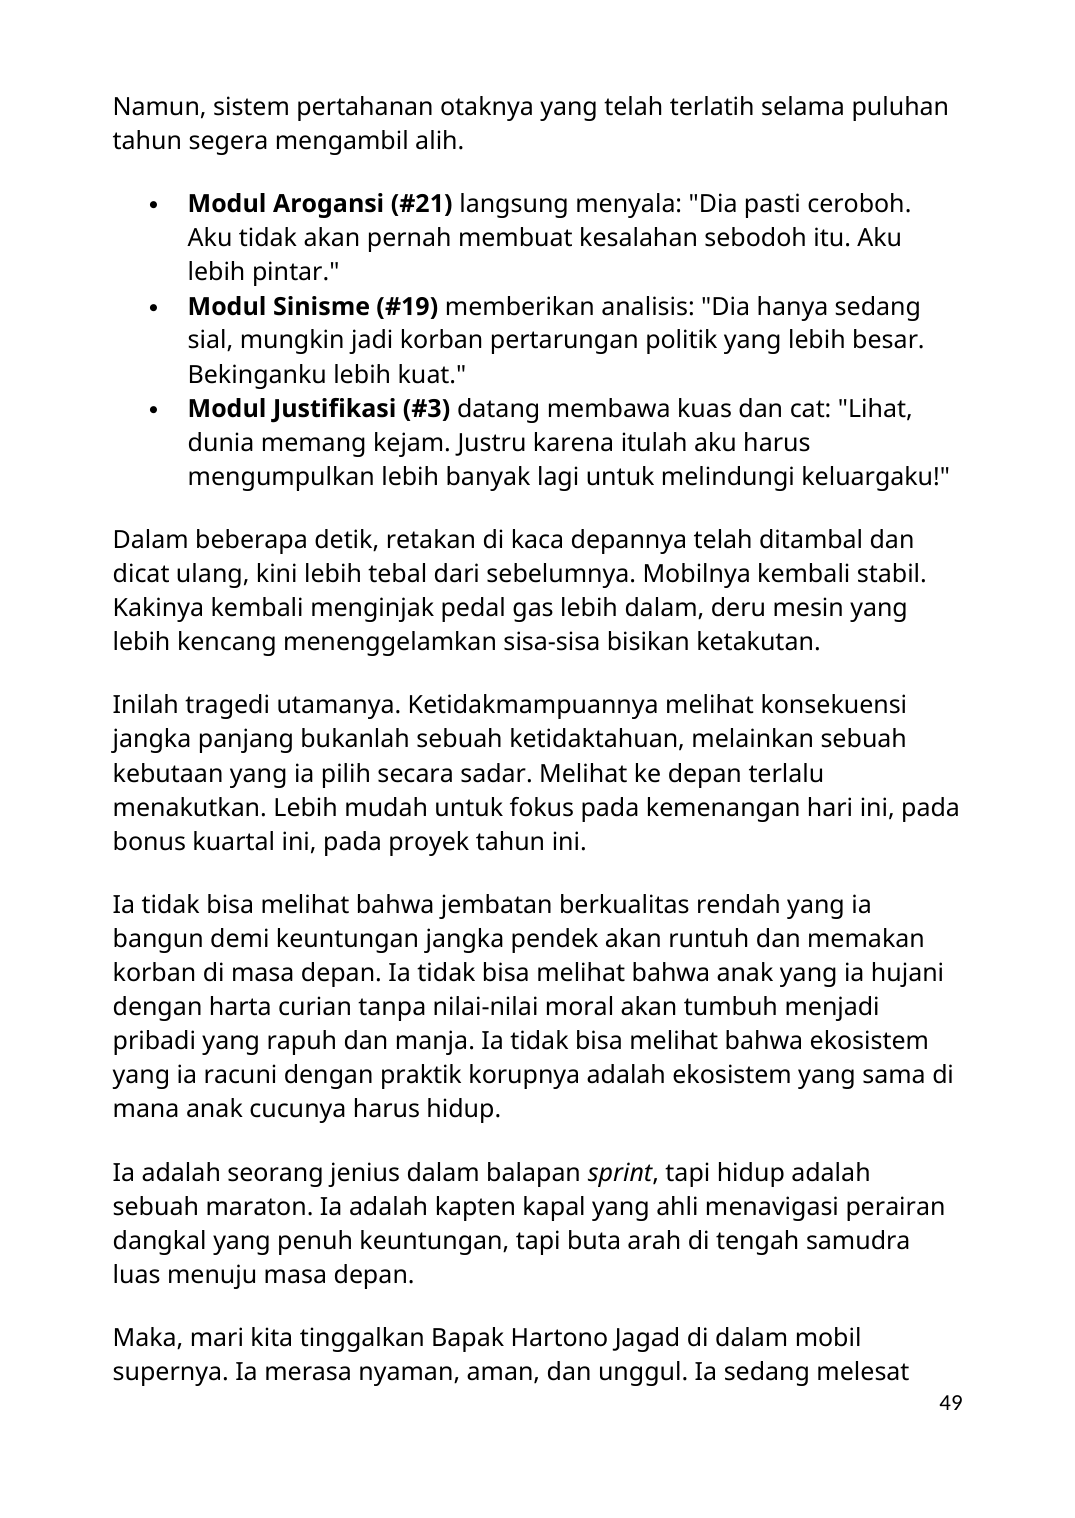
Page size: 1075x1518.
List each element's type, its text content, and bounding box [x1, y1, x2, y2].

list Modul Arogansi (#21) langsung menyala: "Dia pasti ceroboh. Aku tidak akan pernah membuat kesalahan sebodoh itu. Aku lebih pintar." [150, 186, 962, 288]
list Modul Justifikasi (#3) datang membawa kuas dan cat: "Lihat, dunia memang kejam. Justru karena itulah aku harus mengumpulkan lebih banyak lagi untuk melindungi keluargaku!" [150, 390, 962, 492]
text Inilah tragedi utamanya. Ketidakmampuannya melihat konsekuensi jangka panjang bukanlah sebuah ketidaktahuan, melainkan sebuah kebutaan yang ia pilih secara sadar. Melihat ke depan terlalu menakutkan. Lebih mudah untuk fokus pada kemenangan hari ini, pada bonus kuartal ini, pada proyek tahun ini. [112, 687, 962, 857]
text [112, 1319, 962, 1388]
list Modul Sinisme (#19) memberikan analisis: "Dia hanya sedang sial, mungkin jadi korban pertarungan politik yang lebih besar. Bekinganku lebih kuat." [150, 288, 962, 390]
text Ia tidak bisa melihat bahwa jembatan berkualitas rendah yang ia bangun demi keuntungan jangka pendek akan runtuh dan memakan korban di masa depan. Ia tidak bisa melihat bahwa anak yang ia hujani dengan harta curian tanpa nilai-nilai moral akan tumbuh menjadi pribadi yang rapuh dan manja. Ia tidak bisa melihat bahwa ekosistem yang ia racuni dengan praktik korupnya adalah ekosistem yang sama di mana anak cucunya harus hidup. [112, 887, 962, 1125]
text Dalam beberapa detik, retakan di kaca depannya telah ditambal dan dicat ulang, kini lebih tebal dari sebelumnya. Mobilnya kembali stabil. Kakinya kembali menginjak pedal gas lebih dalam, deru mesin yang lebih kencang menenggelamkan sisa-sisa bisikan ketakutan. [112, 522, 962, 658]
text Namun, sistem pertahanan otaknya yang telah terlatih selama puluhan tahun segera mengambil alih. [112, 89, 962, 157]
text Ia adalah seorang jenius dalam balapan sprint, tapi hidup adalah sebuah maraton. Ia adalah kapten kapal yang ahli menavigasi perairan dangkal yang penuh keuntungan, tapi buta arah di tengah samudra luas menuju masa depan. [112, 1154, 962, 1290]
